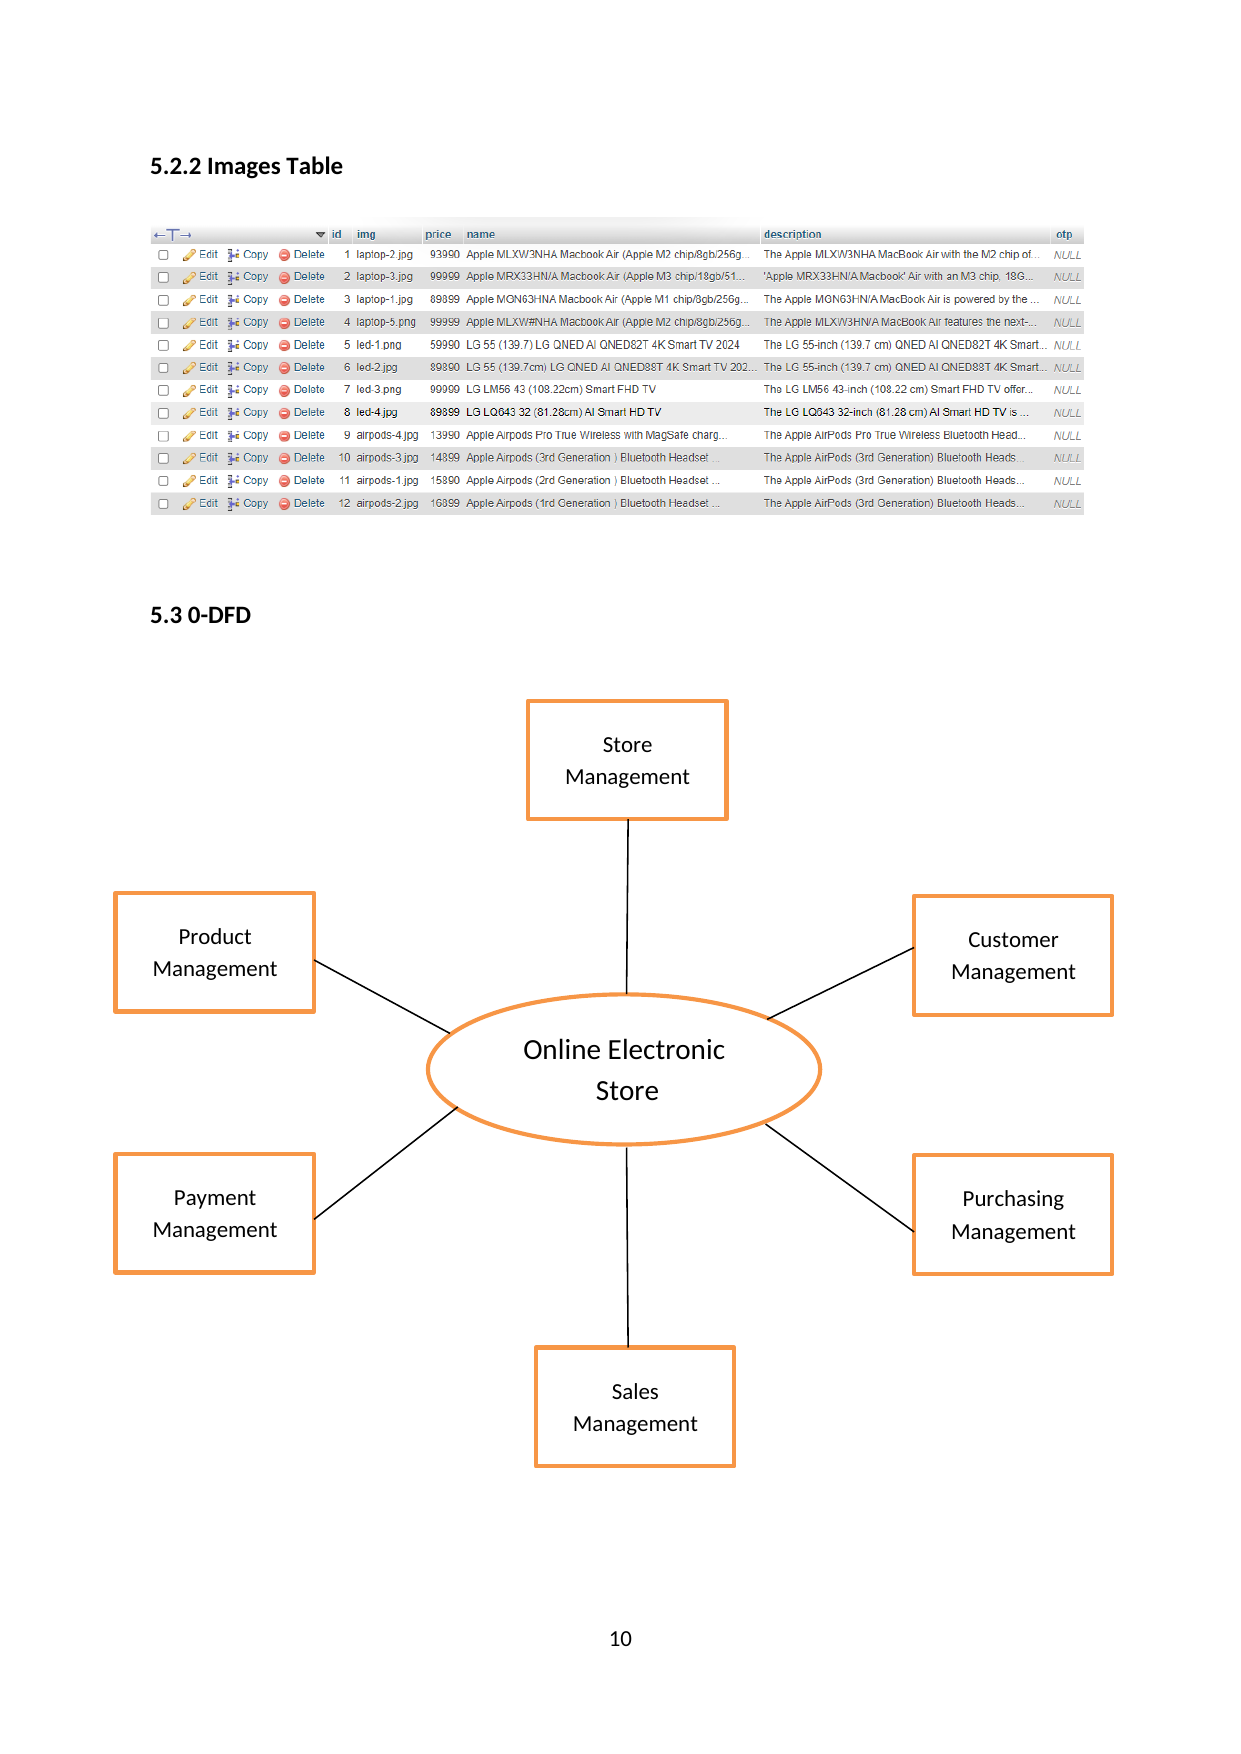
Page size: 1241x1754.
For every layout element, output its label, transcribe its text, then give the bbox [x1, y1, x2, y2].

picture [150, 217, 1087, 521]
text 5.2.2 Images Table [150, 150, 1090, 181]
